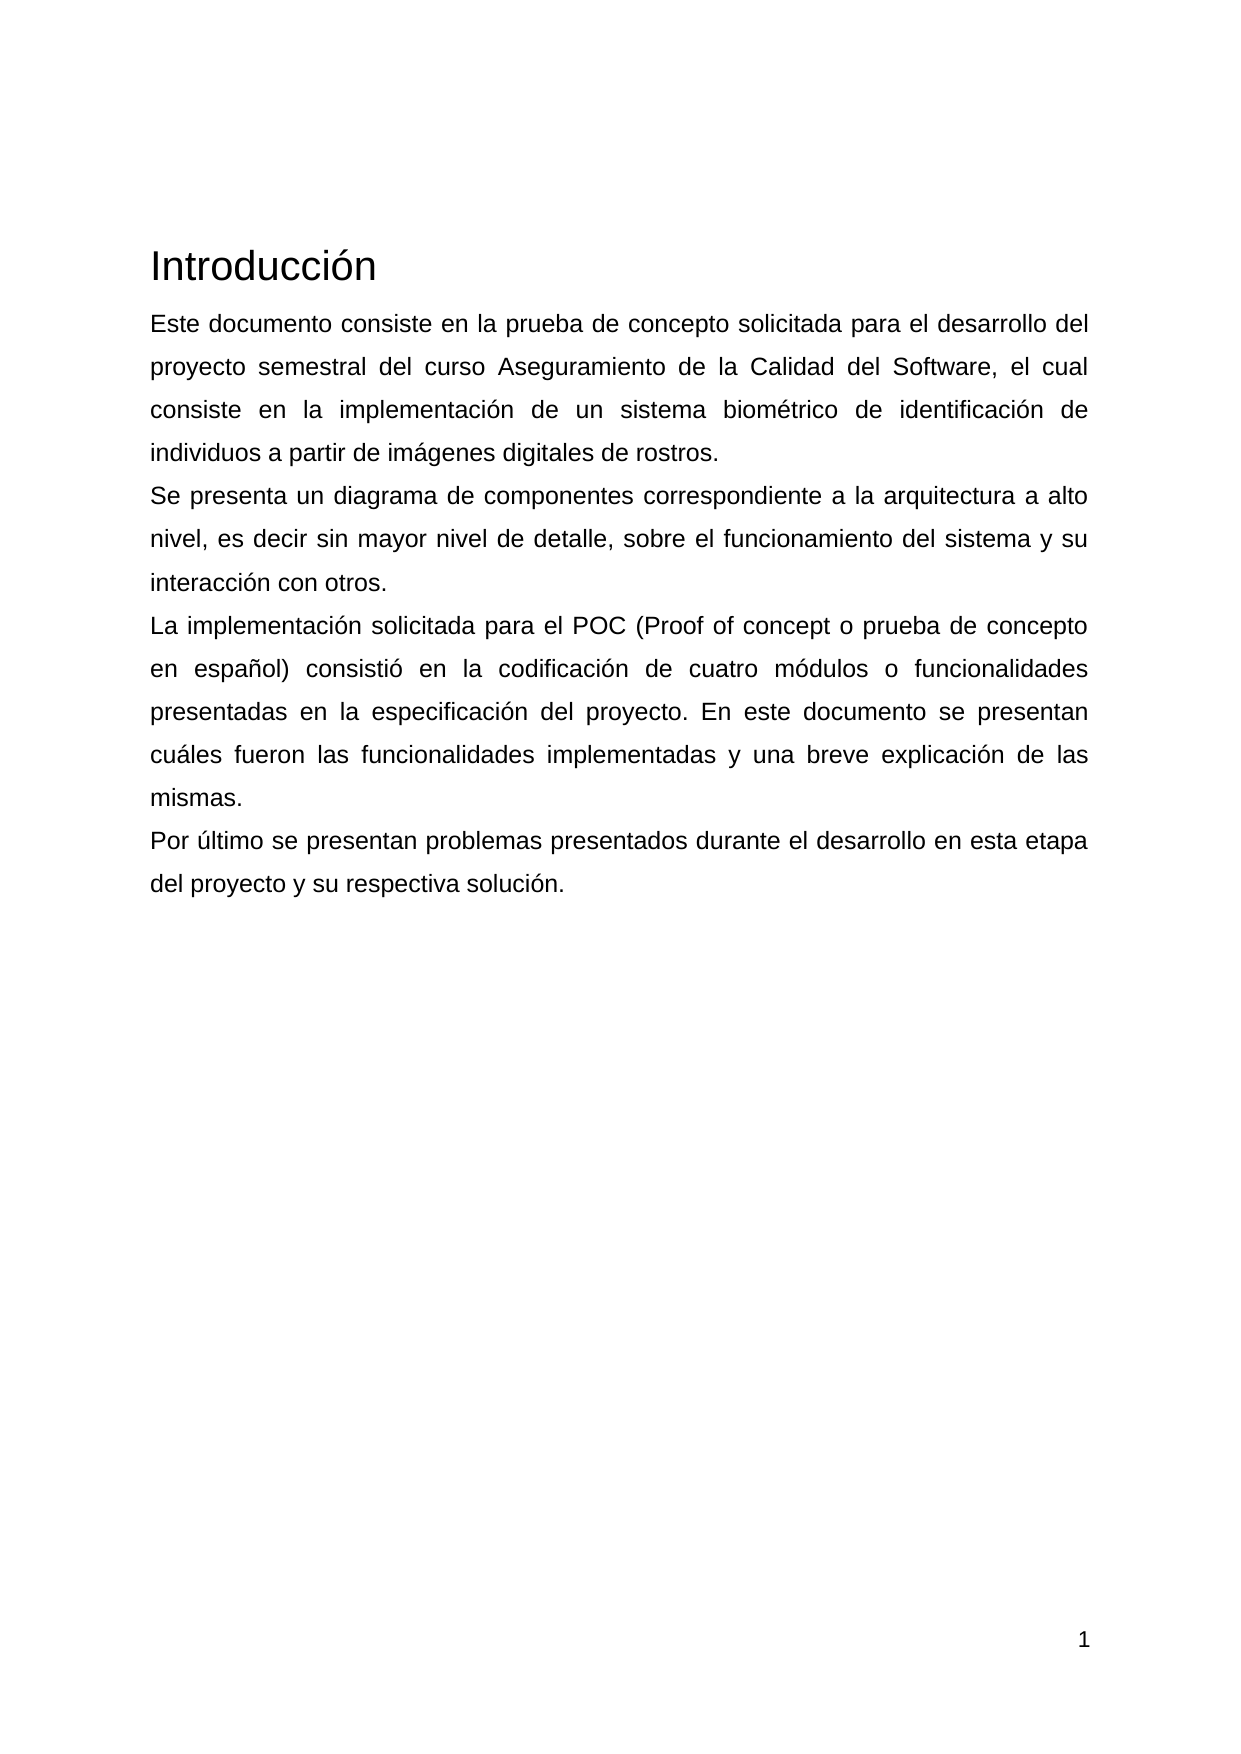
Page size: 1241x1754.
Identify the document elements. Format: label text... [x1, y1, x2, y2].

text La implementación solicitada para el POC (Proof of concept o prueba de concepto en español) consistió en la codificación de cuatro módulos o funcionalidades presentadas en la especificación del proyecto. En este documento se presentan cuáles fueron las funcionalidades implementadas y una breve explicación de las mismas. [150, 611, 1090, 812]
text Este documento consiste en la prueba de concepto solicitada para el desarrollo del proyecto semestral del curso Aseguramiento de la Calidad del Software, el cual consiste en la implementación de un sistema biométrico de identificación de individuos a partir de imágenes digitales de rostros. [150, 309, 1090, 467]
text Por último se presentan problemas presentados durante el desarrollo en esta etapa del proyecto y su respectiva solución. [150, 826, 1090, 898]
text Se presenta un diagrama de componentes correspondiente a la arquitectura a alto nivel, es decir sin mayor nivel de detalle, sobre el funcionamiento del sistema y su interacción con otros. [150, 481, 1090, 596]
subtitle Introducción [150, 241, 1090, 289]
